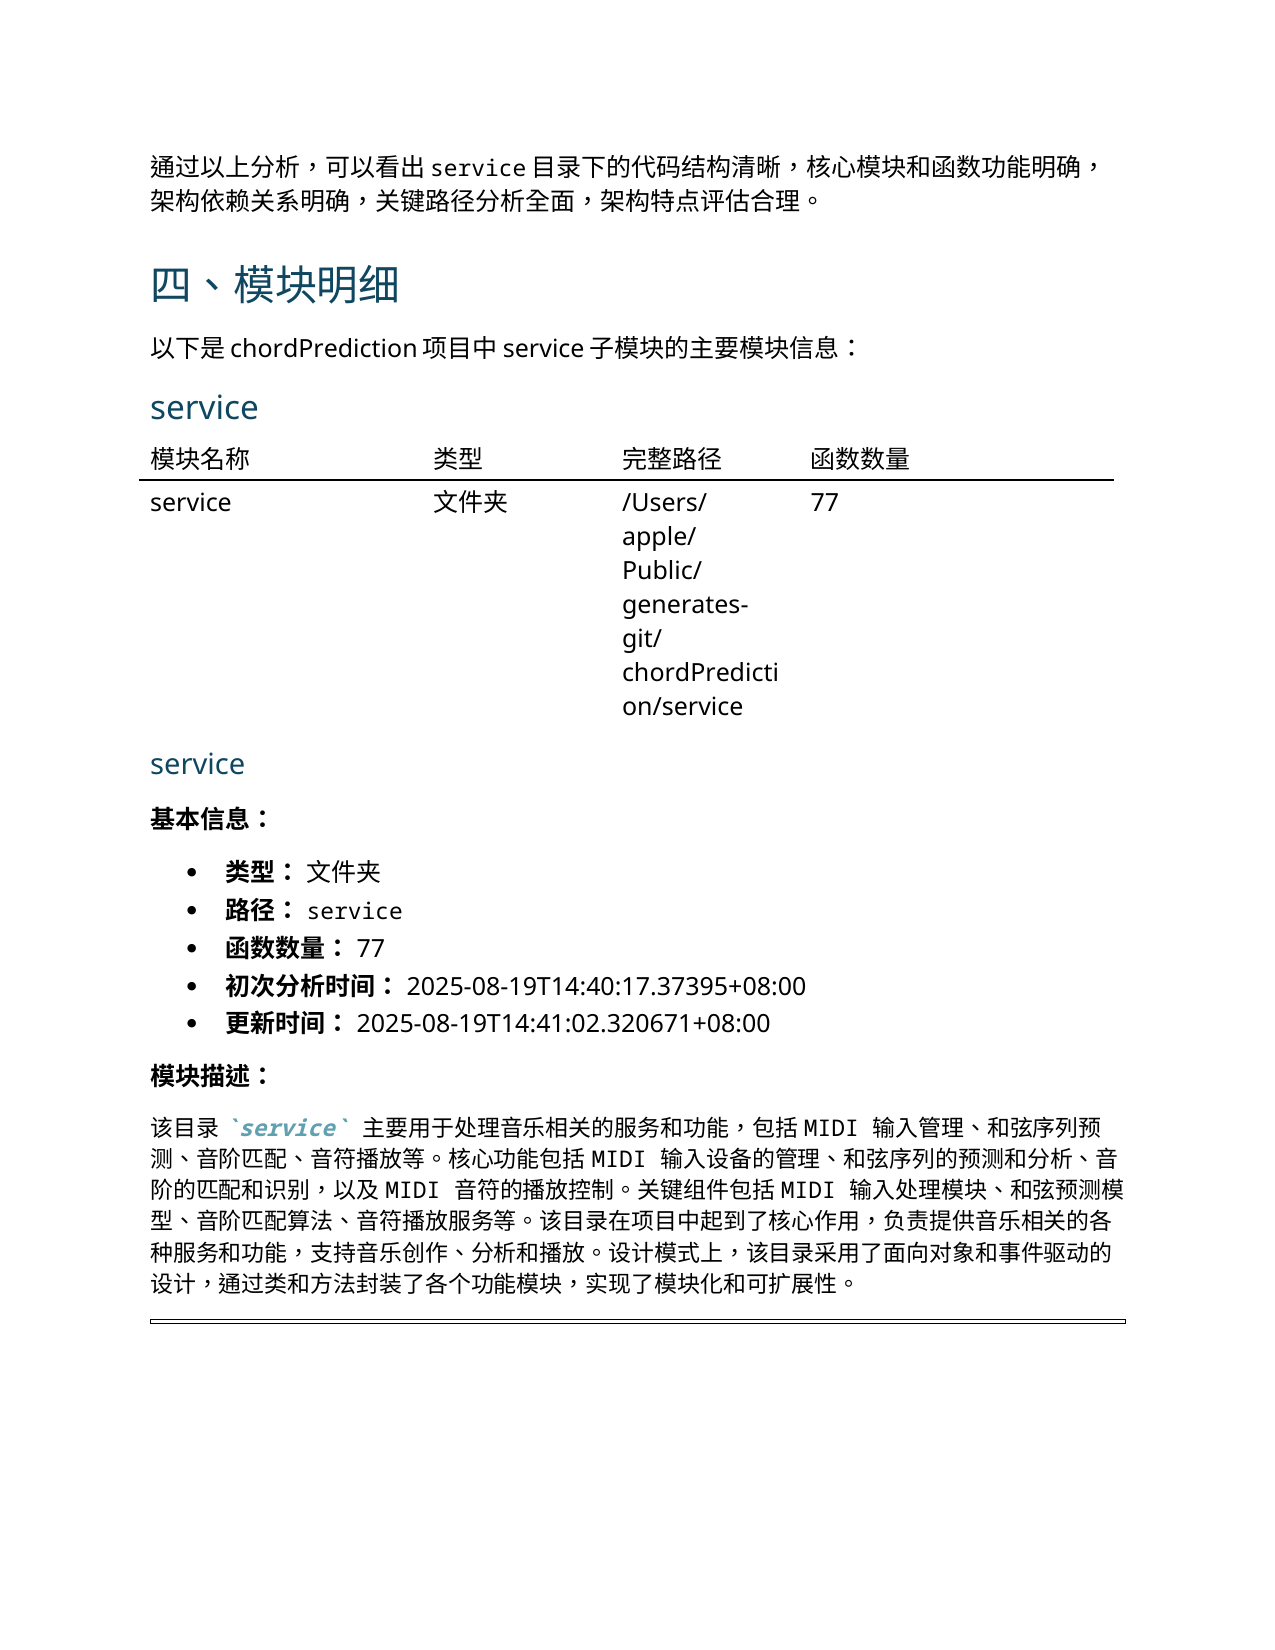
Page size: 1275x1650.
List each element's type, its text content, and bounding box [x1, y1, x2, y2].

subtitle 四、模块明细 [150, 256, 1125, 312]
table_header 函数数量 [799, 438, 1114, 479]
subtitle service [150, 384, 1125, 429]
table_header 模块名称 [139, 438, 422, 479]
table_header 完整路径 [611, 438, 799, 479]
table_cell /Users/apple/Public/generates-git/chordPrediction/service [611, 481, 799, 727]
list 函数数量： 77 [187, 930, 1125, 964]
text 通过以上分析，可以看出service目录下的代码结构清晰，核心模块和函数功能明确，架构依赖关系明确，关键路径分析全面，架构特点评估合理。 [150, 150, 1125, 218]
text 模块描述： [150, 1059, 1125, 1093]
table_header 类型 [422, 438, 611, 479]
table_cell 77 [799, 481, 1114, 727]
list 更新时间： 2025-08-19T14:41:02.320671+08:00 [187, 1006, 1125, 1040]
table_cell service [139, 481, 422, 727]
text 以下是chordPrediction项目中service子模块的主要模块信息： [150, 331, 1125, 365]
list 初次分析时间： 2025-08-19T14:40:17.37395+08:00 [187, 968, 1125, 1002]
list 类型： 文件夹 [187, 855, 1125, 889]
text 该目录 `service` 主要用于处理音乐相关的服务和功能，包括 MIDI 输入管理、和弦序列预测、音阶匹配、音符播放等。核心功能包括 MIDI 输入设备的管理、和弦序列的预测和分析、音阶的匹配和识别，以及 MIDI 音符的播放控制。关键组件包括 MIDI 输入处理模块、和弦预测模型、音阶匹配算法、音符播放服务等。该目录在项目中起到了核心作用，负责提供音乐相关的各种服务和功能，支持音乐创作、分析和播放。设计模式上，该目录采用了面向对象和事件驱动的设计，通过类和方法封装了各个功能模块，实现了模块化和可扩展性。 [150, 1112, 1125, 1299]
list 路径： service [187, 892, 1125, 927]
text 基本信息： [150, 802, 1125, 836]
subtitle service [150, 743, 1125, 783]
table_cell 文件夹 [422, 481, 611, 727]
